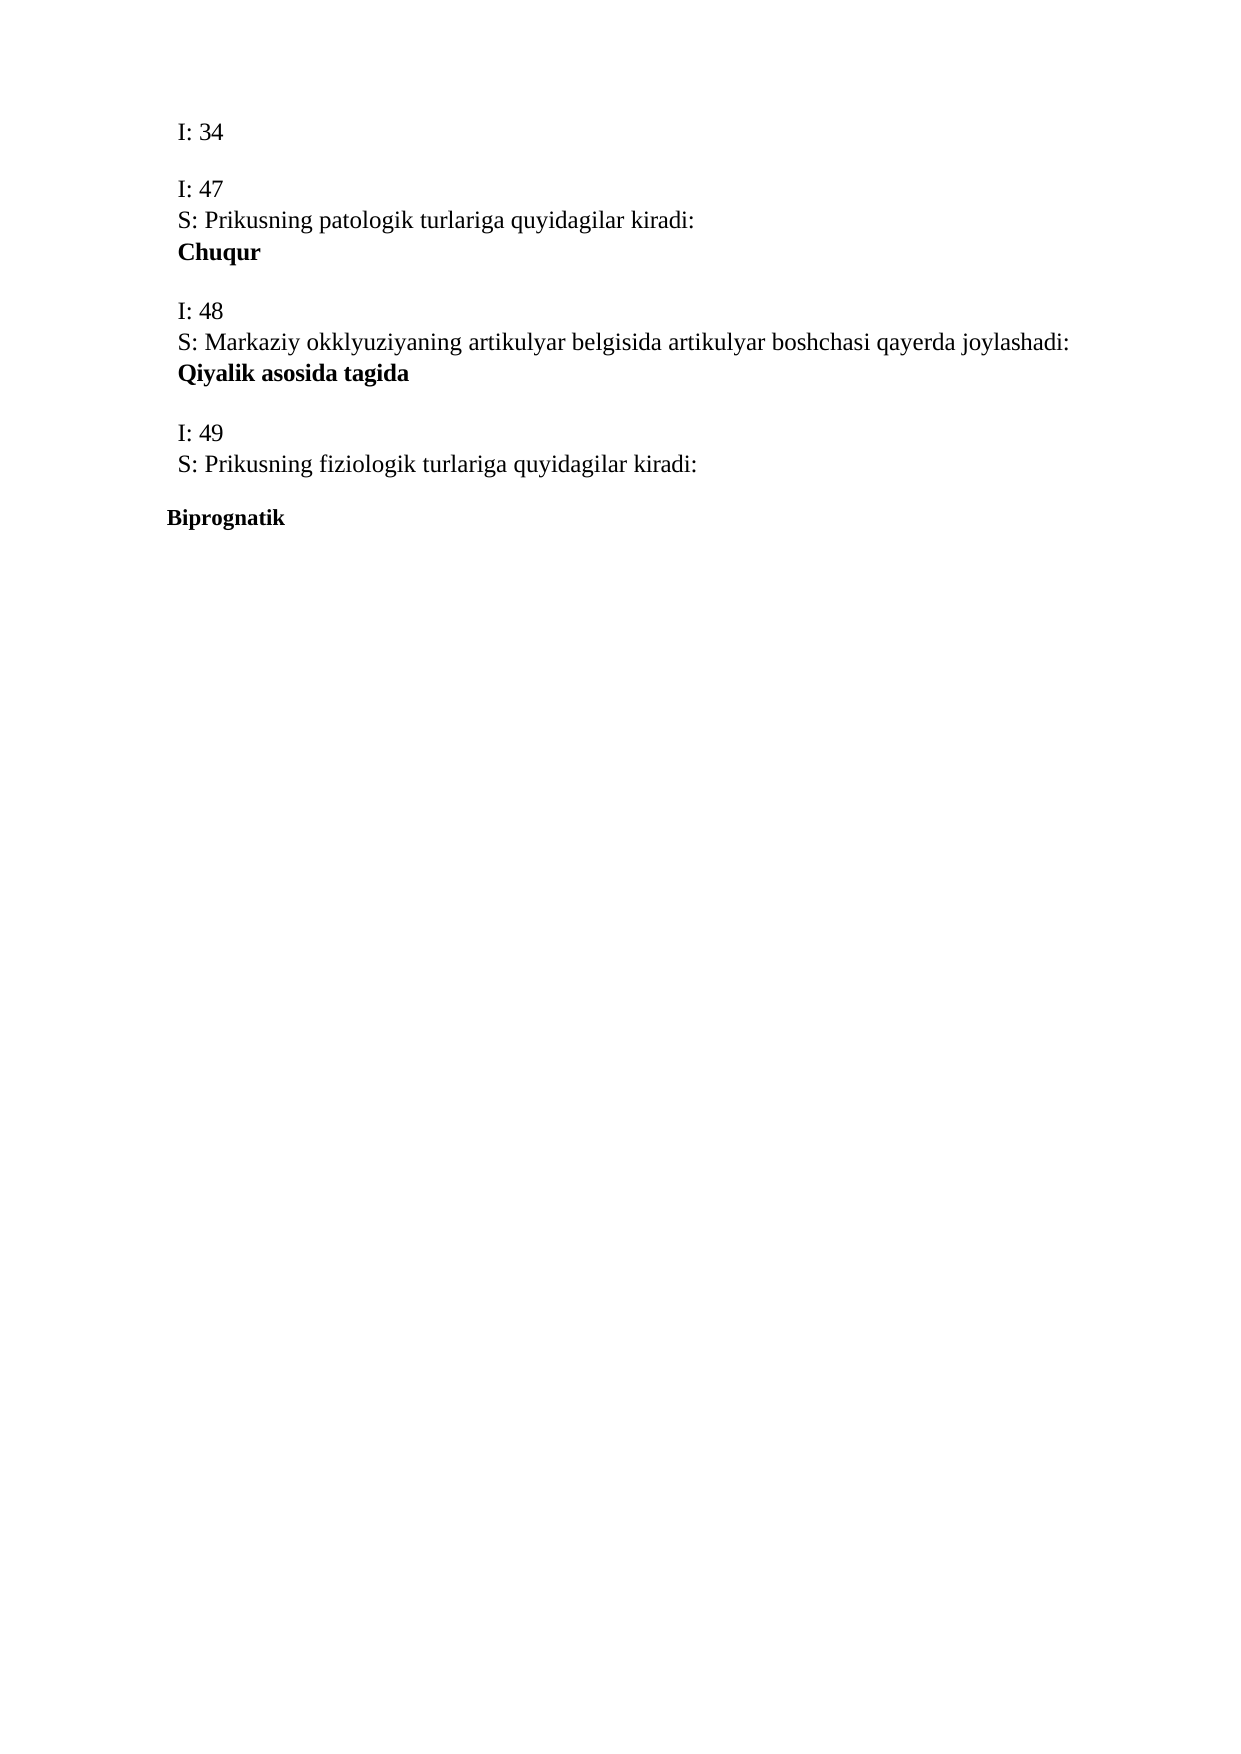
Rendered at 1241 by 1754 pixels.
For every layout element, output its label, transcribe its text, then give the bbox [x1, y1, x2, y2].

text S: Prikusning fiziologik turlariga quyidagilar kiradi: [177, 449, 1163, 478]
text S: Prikusning patologik turlariga quyidagilar kiradi: [177, 206, 1163, 234]
text S: Markaziy okklyuziyaning artikulyar belgisida artikulyar boshchasi qayerda joylashadi: [177, 327, 1163, 356]
subtitle I: 47 [177, 174, 1163, 203]
text Qiyalik asosida tagida [177, 358, 1163, 387]
text Chuqur [177, 237, 1163, 265]
subtitle I: 49 [177, 418, 1163, 447]
text Biprognatik [167, 504, 1163, 530]
subtitle I: 48 [177, 296, 1163, 325]
